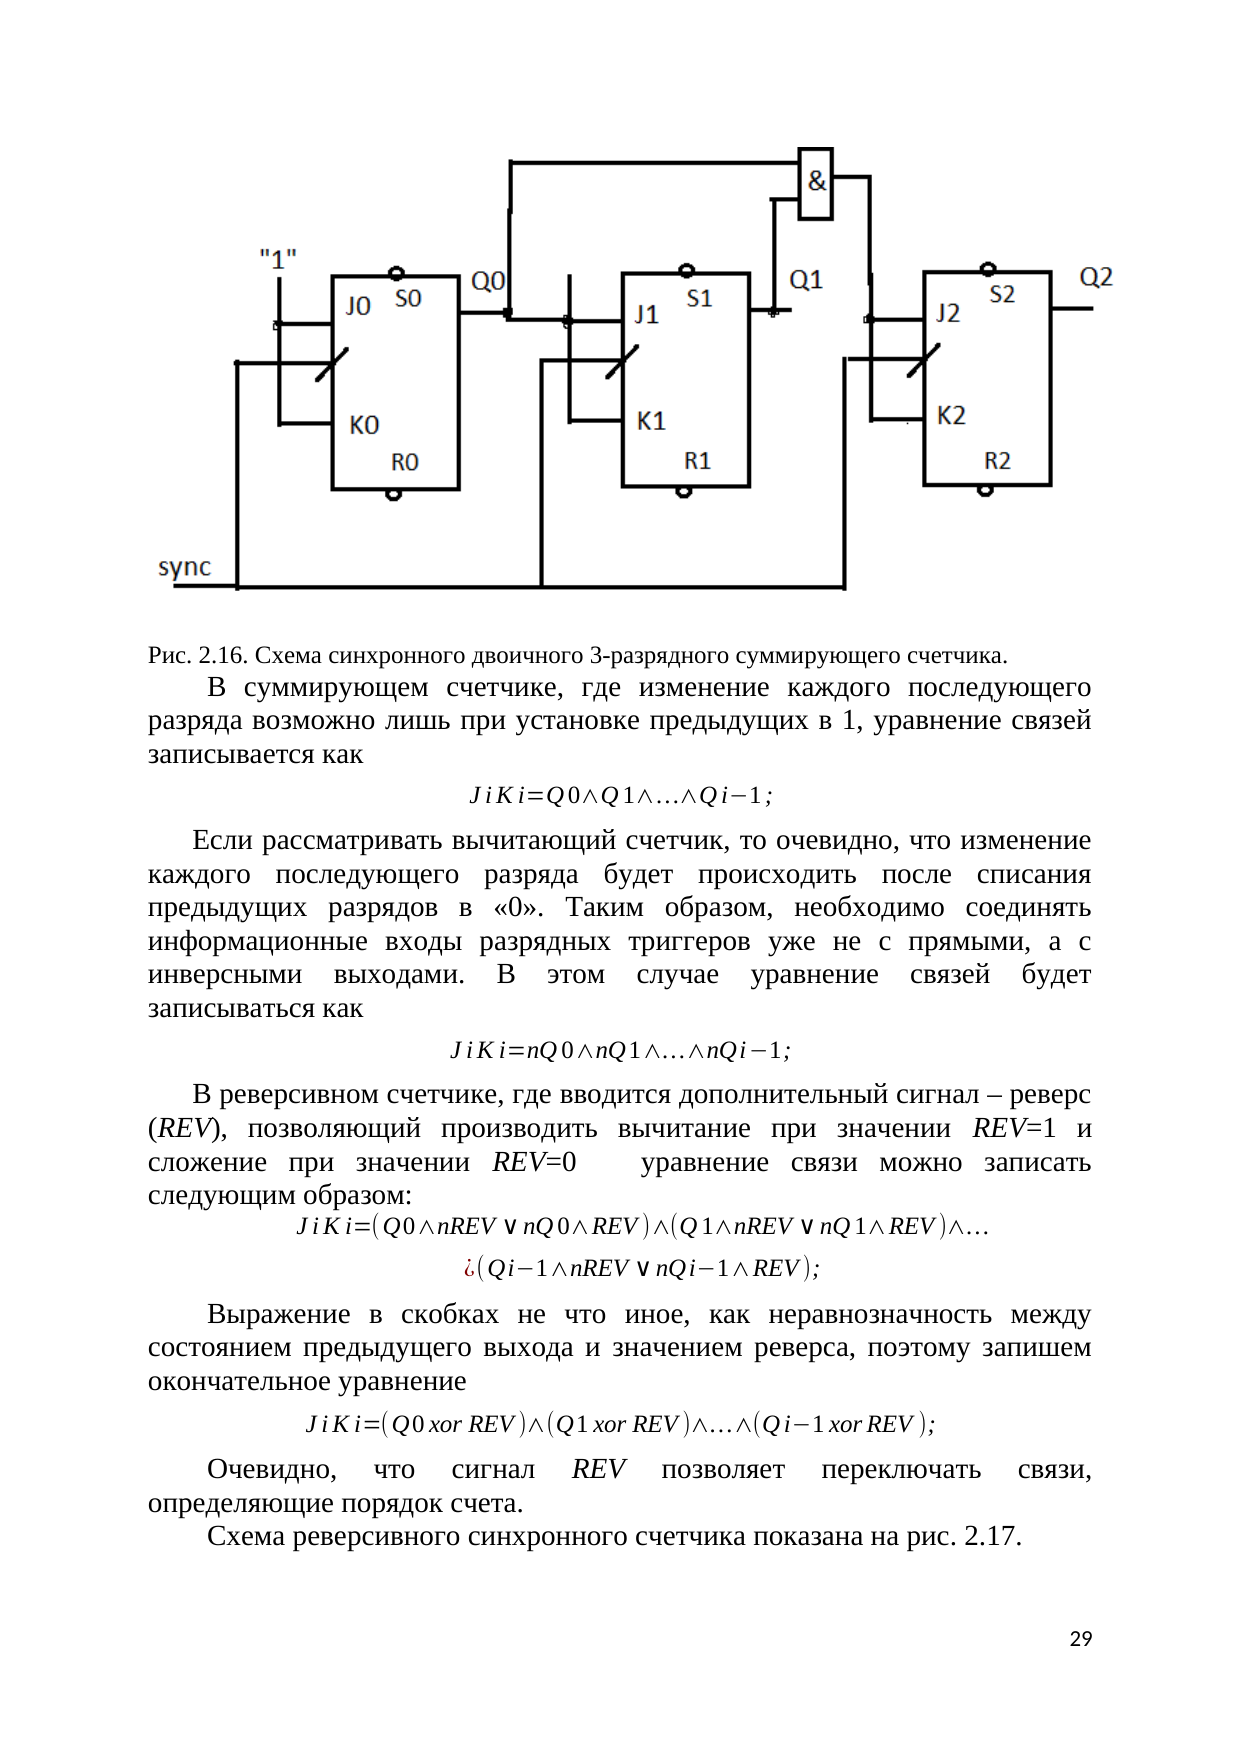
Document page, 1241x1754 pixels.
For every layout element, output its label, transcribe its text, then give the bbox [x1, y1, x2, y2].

picture [147, 147, 1123, 640]
text Рис. 2.16. Схема синхронного двоичного 3-разрядного суммирующего счетчика. [148, 640, 1092, 669]
text Очевидно, что сигнал REV позволяет переключать связи, определяющие порядок счета. [148, 1451, 1092, 1518]
text В реверсивном счетчике, где вводится дополнительный сигнал – реверс (REV), позволяющий производить вычитание при значении REV=1 и сложение при значении REV=0 уравнение связи можно записать следующим образом: [148, 1077, 1092, 1211]
text Если рассматривать вычитающий счетчик, то очевидно, что изменение каждого последующего разряда будет происходить после списания предыдущих разрядов в «0». Таким образом, необходимо соединять информационные входы разрядных триггеров уже не с прямыми, а с инверсными выходами. В этом случае уравнение связей будет записываться как [148, 822, 1092, 1023]
text В суммирующем счетчике, где изменение каждого последующего разряда возможно лишь при установке предыдущих в 1, уравнение связей записывается как [148, 669, 1092, 769]
text Схема реверсивного синхронного счетчика показана на рис. 2.17. [148, 1518, 1092, 1552]
text Выражение в скобках не что иное, как неравнозначность между состоянием предыдущего выхода и значением реверса, поэтому запишем окончательное уравнение [148, 1296, 1092, 1396]
